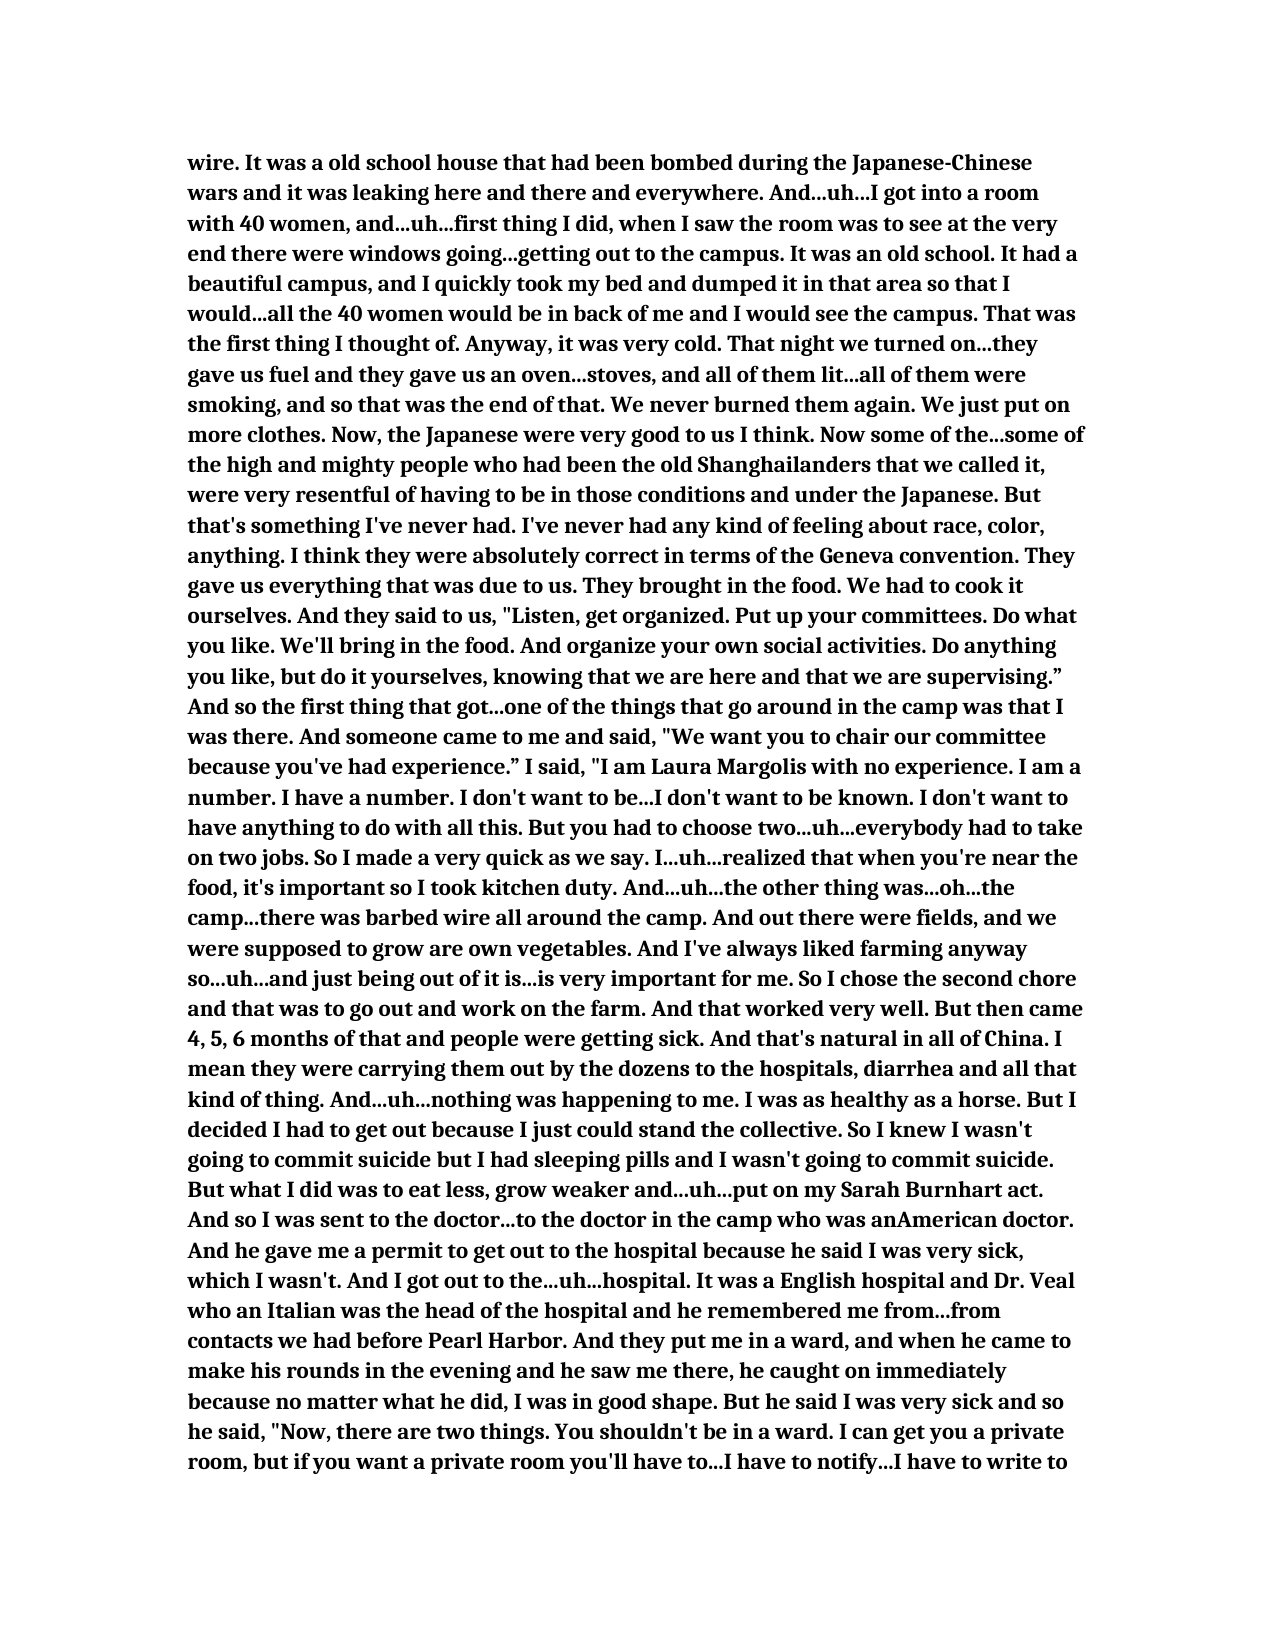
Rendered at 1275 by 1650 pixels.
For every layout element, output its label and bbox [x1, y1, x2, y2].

text [187, 150, 1087, 1475]
